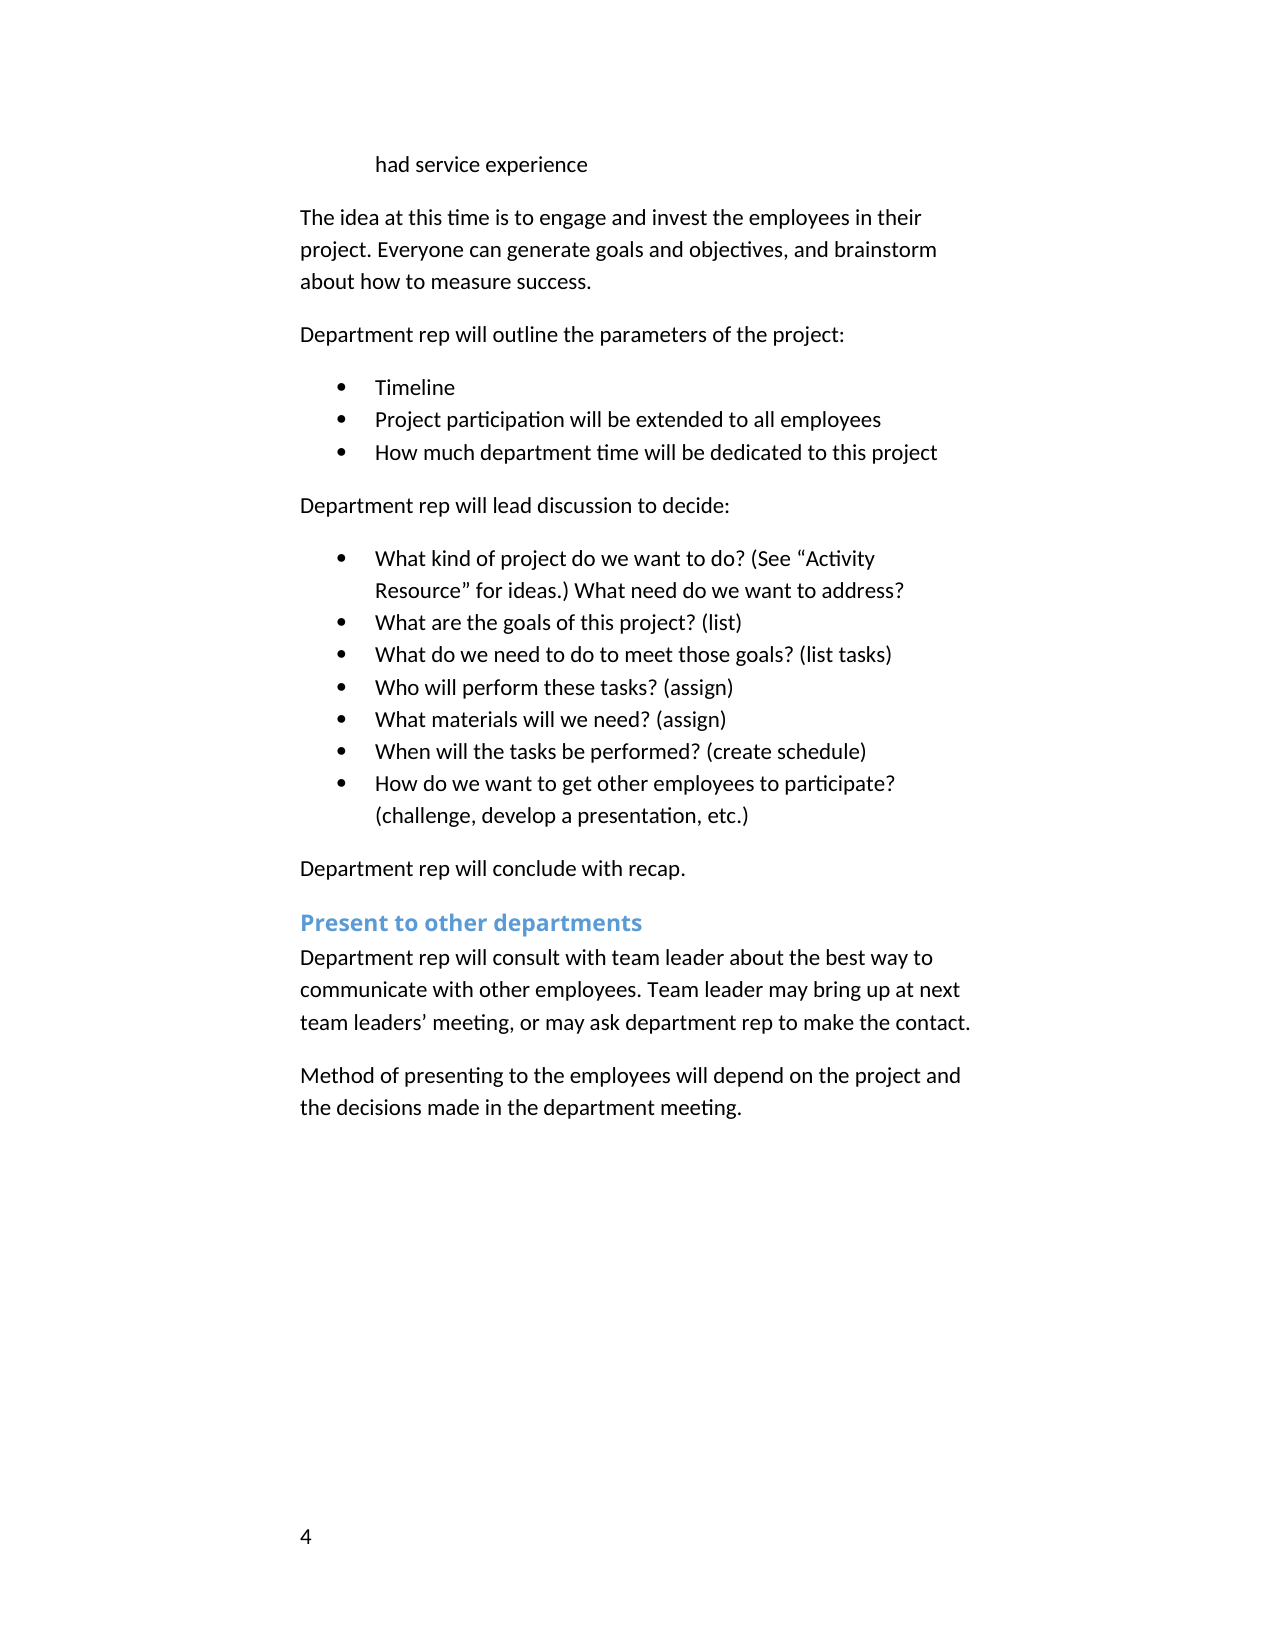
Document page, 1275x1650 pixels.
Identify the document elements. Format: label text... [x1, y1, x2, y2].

list How do we want to get other employees to participate? (challenge, develop a presentation, etc.) [337, 769, 975, 829]
subtitle Present to other departments [300, 907, 975, 939]
text The idea at this time is to engage and invest the employees in their project. Everyone can generate goals and objectives, and brainstorm about how to measure success. [300, 203, 975, 295]
list What are the goals of this project? (list) [337, 608, 975, 636]
list Who will perform these tasks? (assign) [337, 673, 975, 701]
list How much department time will be dedicated to this project [337, 438, 975, 466]
list What do we need to do to meet those goals? (list tasks) [337, 640, 975, 668]
list Timeline [337, 373, 975, 401]
text Department rep will lead discussion to decide: [300, 491, 975, 519]
text Department rep will outline the parameters of the project: [300, 320, 975, 348]
text Department rep will conclude with recap. [300, 854, 975, 882]
list What kind of project do we want to do? (See “Activity Resource” for ideas.) What need do we want to address? [337, 544, 975, 604]
text Method of presenting to the employees will depend on the project and the decisions made in the department meeting. [300, 1061, 975, 1121]
list When will the tasks be performed? (create schedule) [337, 737, 975, 765]
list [337, 150, 975, 178]
list Project participation will be extended to all employees [337, 406, 975, 434]
list What materials will we need? (assign) [337, 705, 975, 733]
text Department rep will consult with team leader about the best way to communicate with other employees. Team leader may bring up at next team leaders’ meeting, or may ask department rep to make the contact. [300, 943, 975, 1036]
